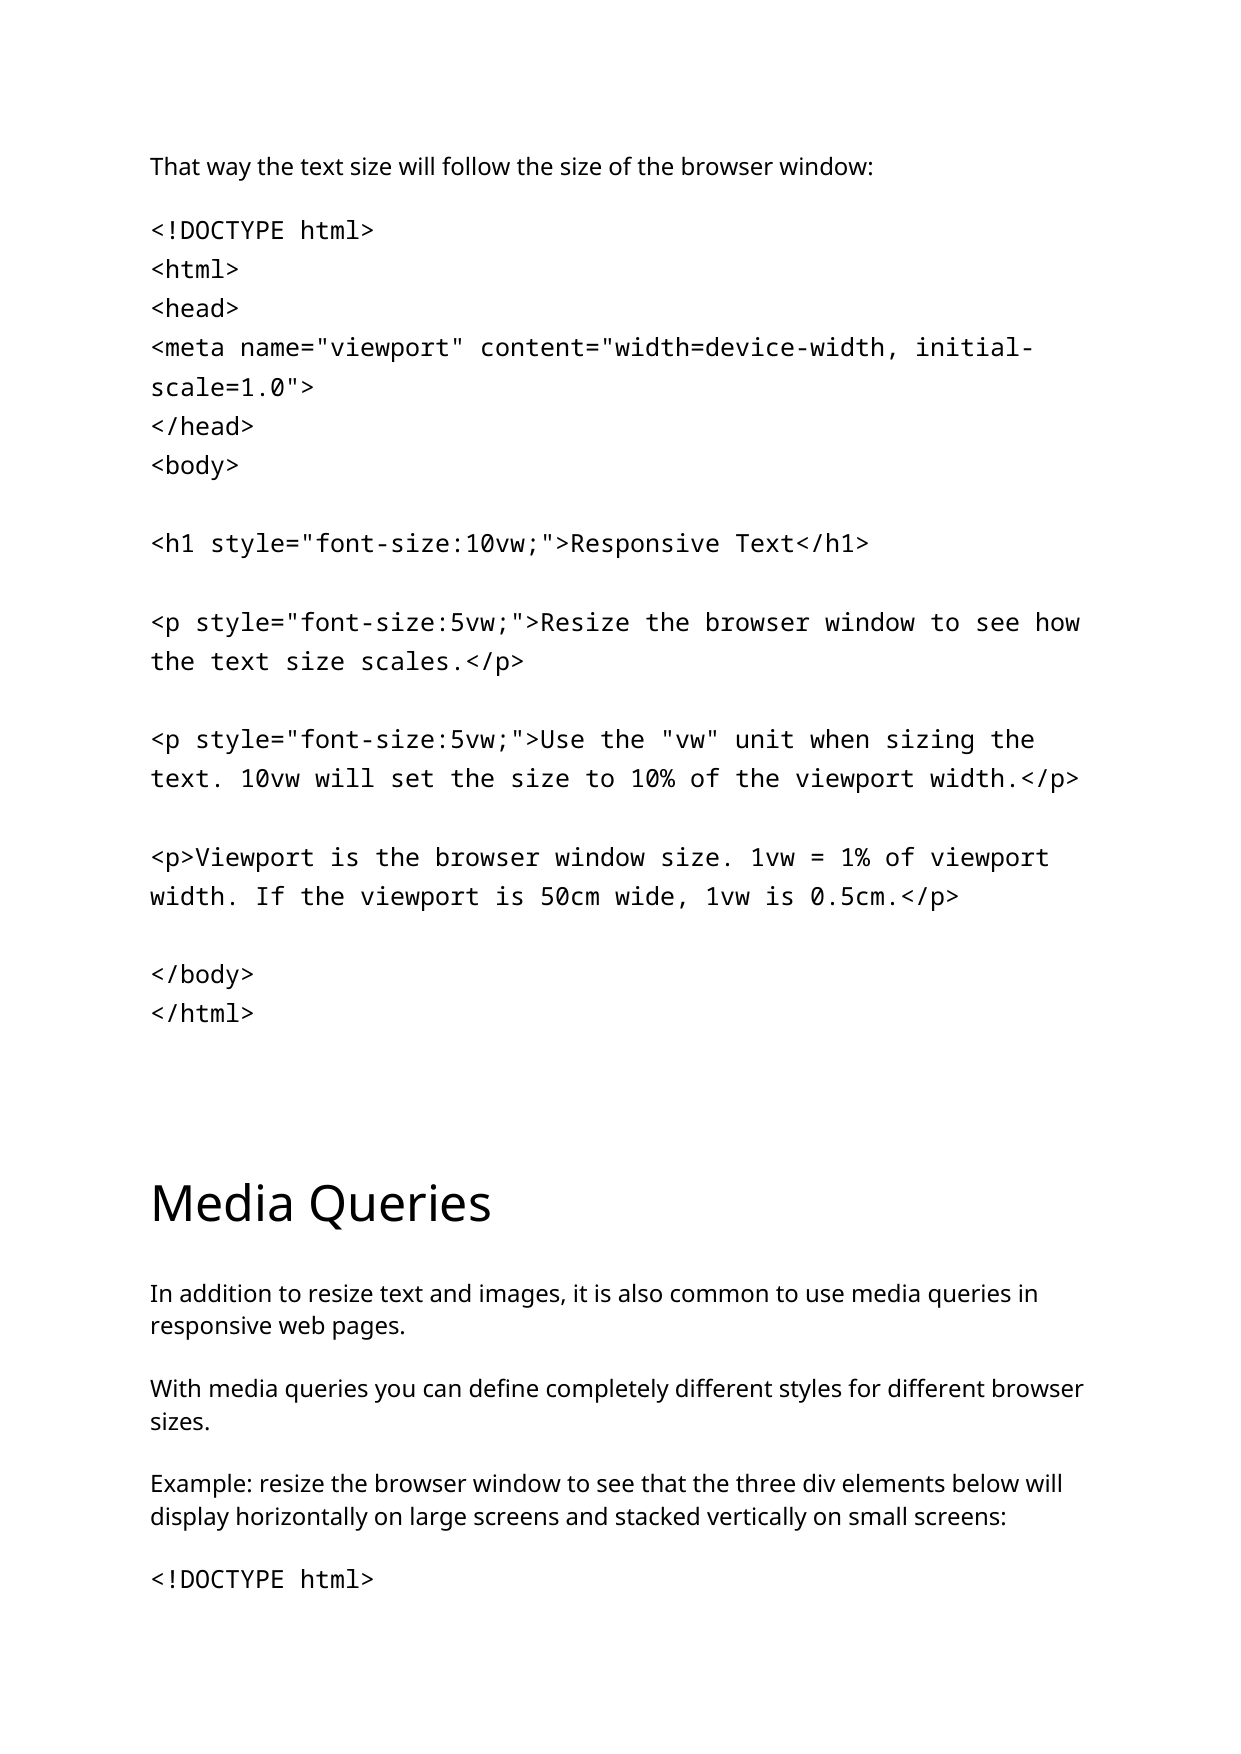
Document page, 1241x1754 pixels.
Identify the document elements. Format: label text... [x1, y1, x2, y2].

text In addition to resize text and images, it is also common to use media queries in responsive web pages. [150, 1277, 1090, 1342]
text Example: resize the browser window to see that the three div elements below will display horizontally on large screens and stacked vertically on small screens: [150, 1467, 1090, 1532]
text <h1 style="font-size:10vw;">Responsive Text</h1> [150, 526, 1090, 560]
text <p style="font-size:5vw;">Use the "vw" unit when sizing the text. 10vw will set the size to 10% of the viewport width.</p> [150, 722, 1090, 795]
text That way the text size will follow the size of the browser window: [150, 150, 1090, 183]
text </html> [150, 996, 1090, 1030]
text <!DOCTYPE html> [150, 213, 1090, 247]
text <body> [150, 448, 1090, 482]
text <html> [150, 252, 1090, 286]
text <meta name="viewport" content="width=device-width, initial-scale=1.0"> [150, 330, 1090, 403]
text With media queries you can define completely different styles for different browser sizes. [150, 1372, 1090, 1437]
text </head> [150, 408, 1090, 442]
text <!DOCTYPE html> [150, 1562, 1090, 1596]
subtitle Media Queries [150, 1168, 1090, 1236]
text <head> [150, 291, 1090, 325]
text <p>Viewport is the browser window size. 1vw = 1% of viewport width. If the viewport is 50cm wide, 1vw is 0.5cm.</p> [150, 839, 1090, 912]
text </body> [150, 957, 1090, 991]
text <p style="font-size:5vw;">Resize the browser window to see how the text size scales.</p> [150, 604, 1090, 677]
